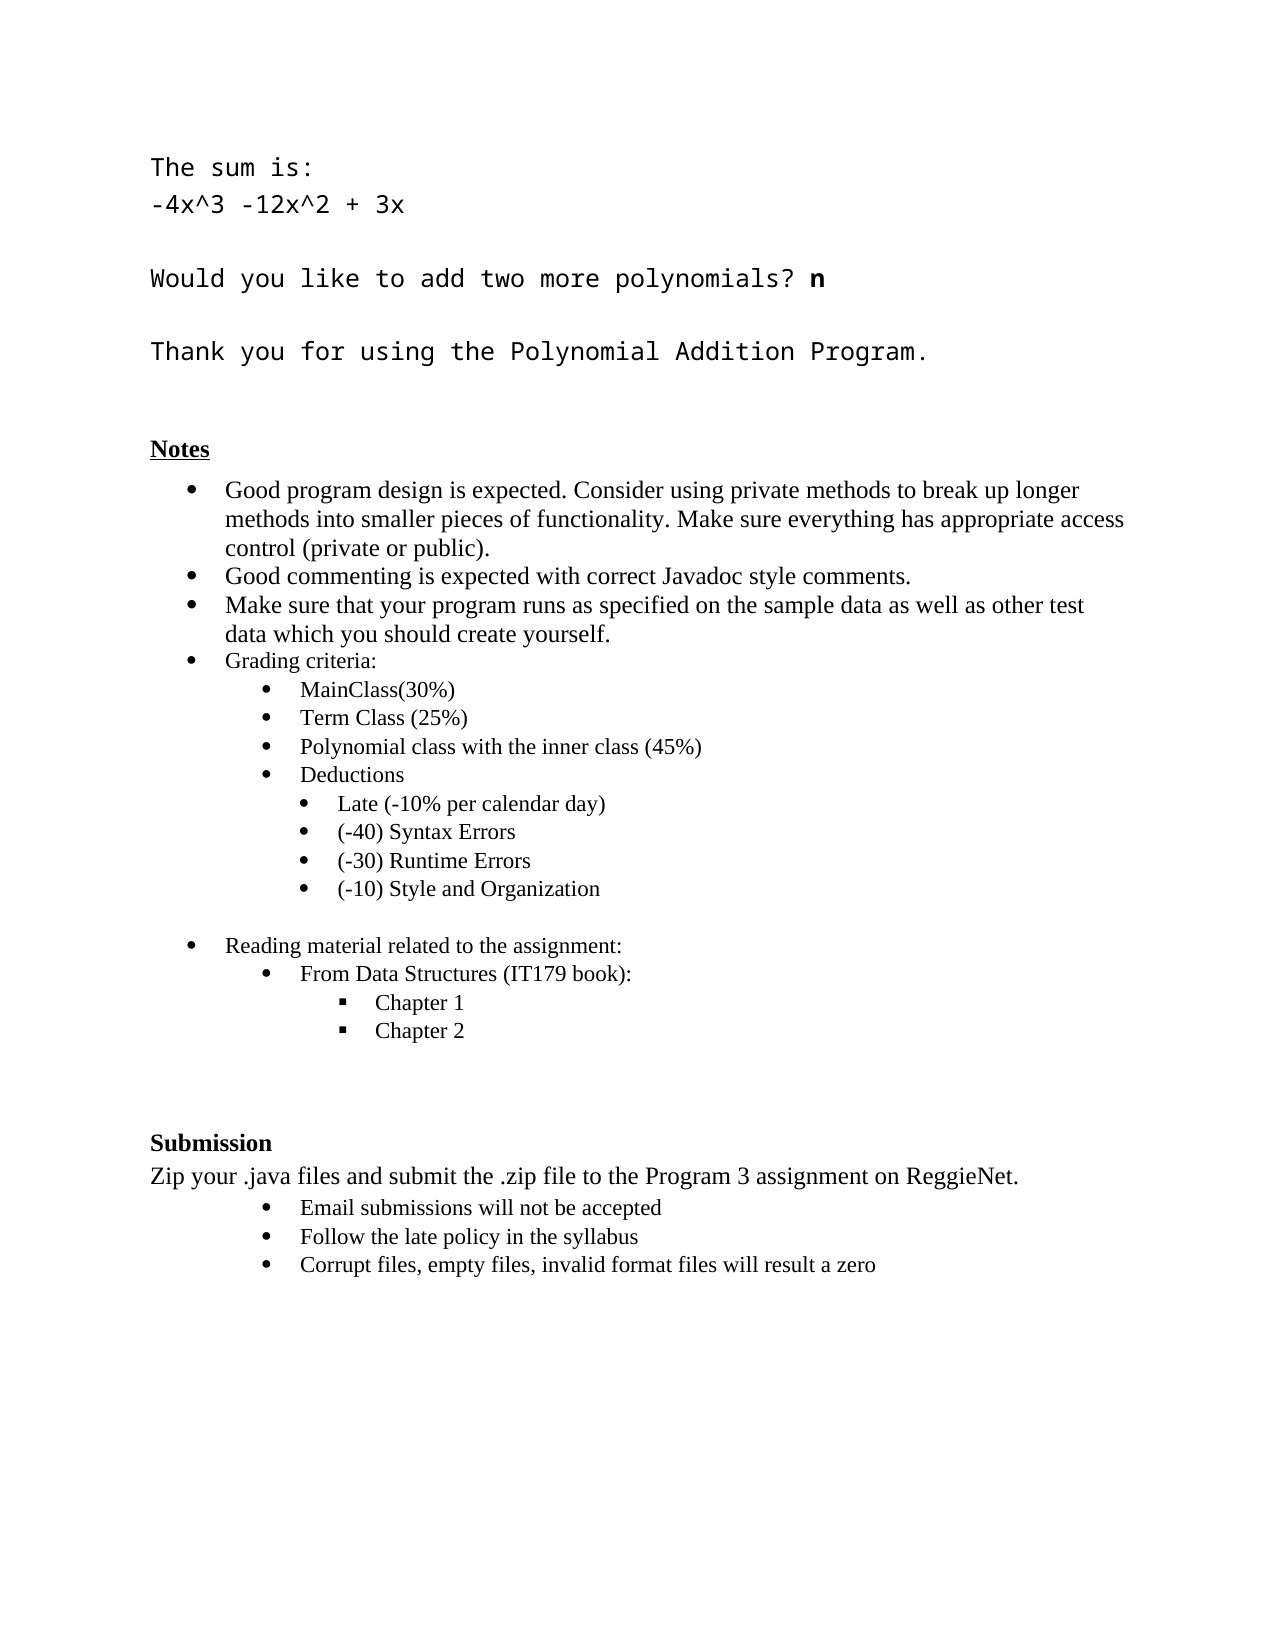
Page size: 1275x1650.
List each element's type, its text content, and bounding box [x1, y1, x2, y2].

list Follow the late policy in the syllabus [262, 1223, 1125, 1249]
list Grading criteria: [187, 648, 1125, 674]
list Polynomial class with the inner class (45%) [262, 733, 1125, 759]
text Would you like to add two more polynomials? n [150, 260, 1125, 294]
list MainClass(30%) [262, 676, 1125, 702]
list Chapter 1 [337, 989, 1125, 1015]
text Submission [150, 1128, 1125, 1157]
text Zip your .java files and submit the .zip file to the Program 3 assignment on ReggieNet. [150, 1161, 1125, 1190]
list Good program design is expected. Consider using private methods to break up longer methods into smaller pieces of functionality. Make sure everything has appropriate access control (private or public). [187, 475, 1125, 561]
list (-30) Runtime Errors [300, 847, 1125, 873]
list Late (-10% per calendar day) [300, 790, 1125, 816]
text -4x^3 -12x^2 + 3x [150, 187, 1125, 221]
list Chapter 2 [337, 1017, 1125, 1044]
list Deductions [262, 761, 1125, 788]
list Email submissions will not be accepted [262, 1194, 1125, 1221]
list Corrupt files, empty files, invalid format files will result a zero [262, 1251, 1125, 1278]
list From Data Structures (IT179 book): [262, 960, 1125, 987]
list Reading material related to the assignment: [187, 932, 1125, 958]
text The sum is: [150, 150, 1125, 184]
list (-40) Syntax Errors [300, 818, 1125, 844]
list (-10) Style and Organization [300, 875, 1125, 901]
list Good commenting is expected with correct Javadoc style comments. [187, 561, 1125, 590]
text Notes [150, 434, 1125, 463]
list Make sure that your program runs as specified on the sample data as well as other test data which you should create yourself. [187, 590, 1125, 648]
list Term Class (25%) [262, 704, 1125, 731]
text Thank you for using the Polynomial Addition Program. [150, 334, 1125, 368]
